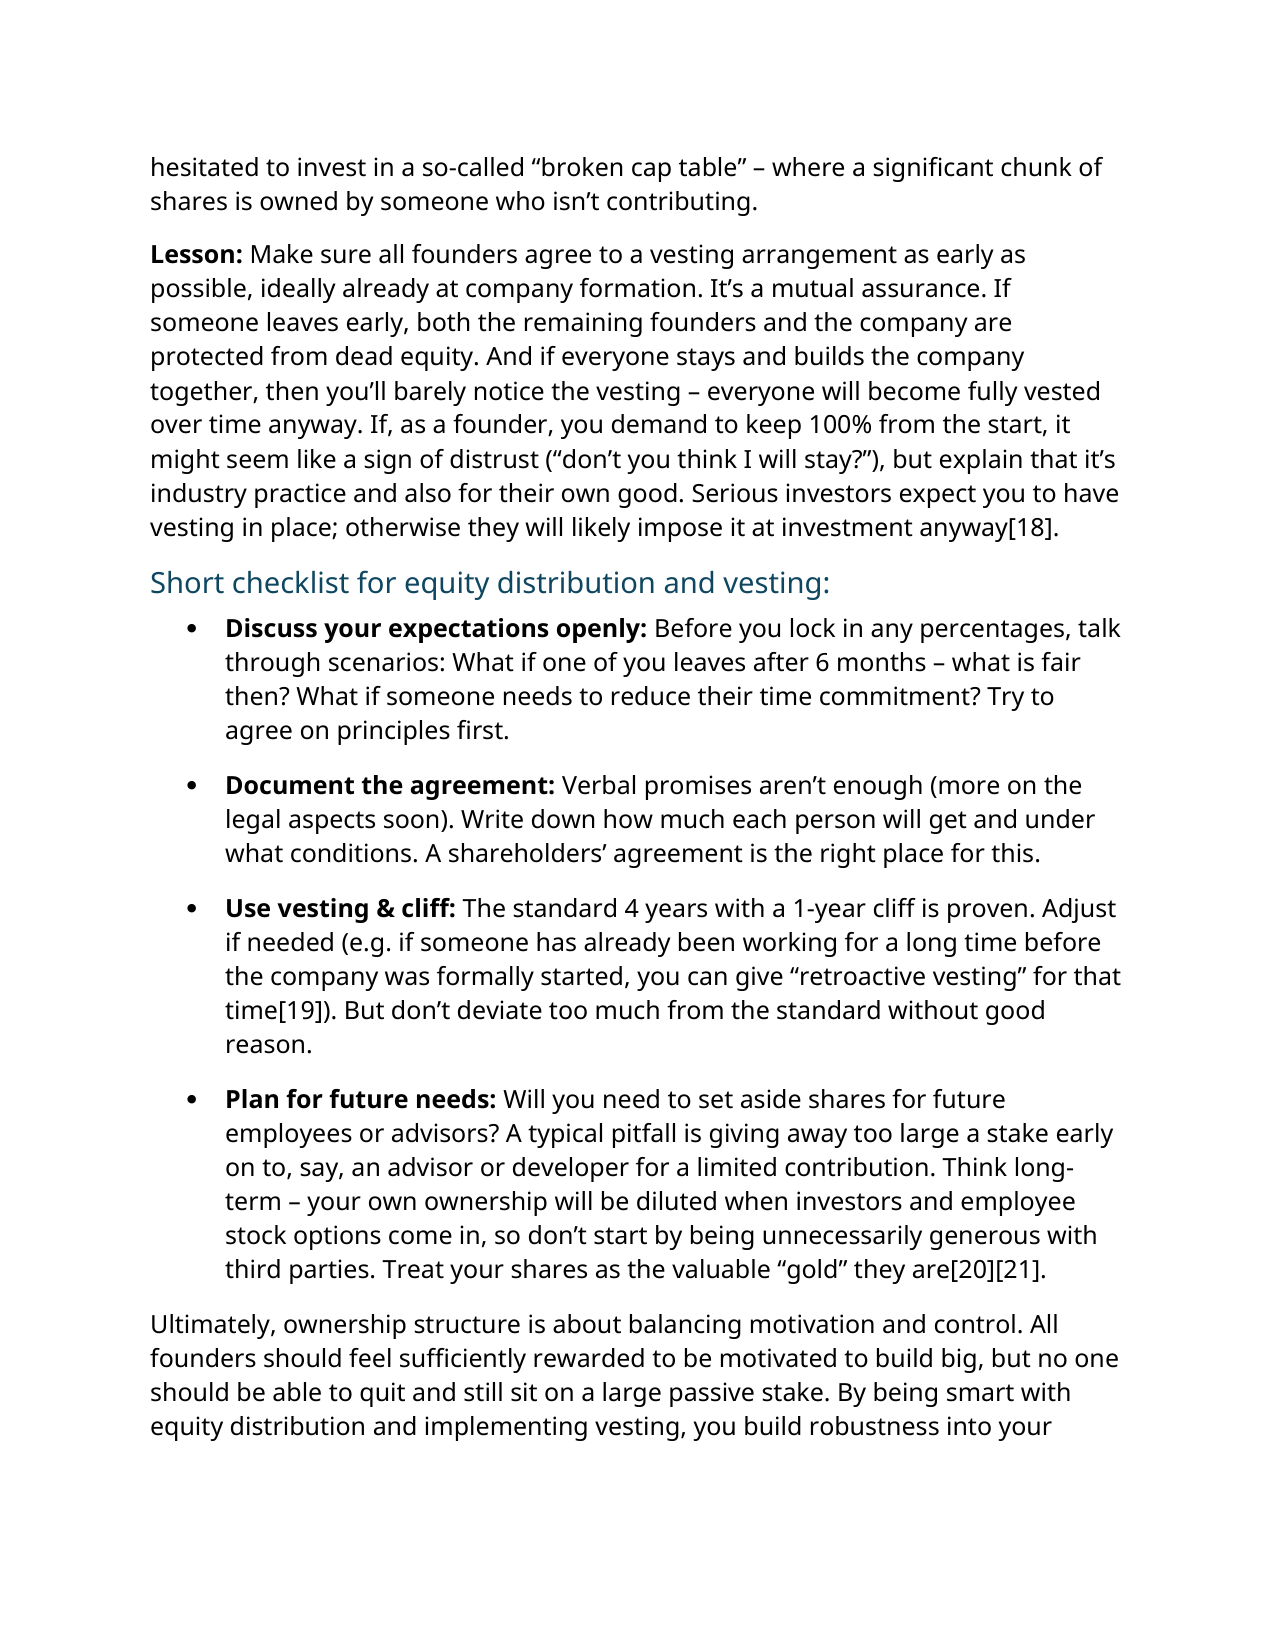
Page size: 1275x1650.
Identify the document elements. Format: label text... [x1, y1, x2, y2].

list Document the agreement: Verbal promises aren’t enough (more on the legal aspects soon). Write down how much each person will get and under what conditions. A shareholders’ agreement is the right place for this. [187, 767, 1125, 869]
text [150, 1307, 1125, 1443]
list Use vesting & cliff: The standard 4 years with a 1-year cliff is proven. Adjust if needed (e.g. if someone has already been working for a long time before the company was formally started, you can give “retroactive vesting” for that time[19]). But don’t deviate too much from the standard without good reason. [187, 890, 1125, 1061]
list Plan for future needs: Will you need to set aside shares for future employees or advisors? A typical pitfall is giving away too large a stake early on to, say, an advisor or developer for a limited contribution. Think long-term – your own ownership will be diluted when investors and employee stock options come in, so don’t start by being unnecessarily generous with third parties. Treat your shares as the valuable “gold” they are[20][21]. [187, 1081, 1125, 1286]
text Lesson: Make sure all founders agree to a vesting arrangement as early as possible, ideally already at company formation. It’s a mutual assurance. If someone leaves early, both the remaining founders and the company are protected from dead equity. And if everyone stays and builds the company together, then you’ll barely notice the vesting – everyone will become fully vested over time anyway. If, as a founder, you demand to keep 100% from the start, it might seem like a sign of distrust (“don’t you think I will stay?”), but explain that it’s industry practice and also for their own good. Serious investors expect you to have vesting in place; otherwise they will likely impose it at investment anyway[18]. [150, 237, 1125, 543]
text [150, 150, 1125, 218]
list Discuss your expectations openly: Before you lock in any percentages, talk through scenarios: What if one of you leaves after 6 months – what is fair then? What if someone needs to reduce their time commitment? Try to agree on principles first. [187, 610, 1125, 746]
subtitle Short checklist for equity distribution and vesting: [150, 562, 1125, 602]
